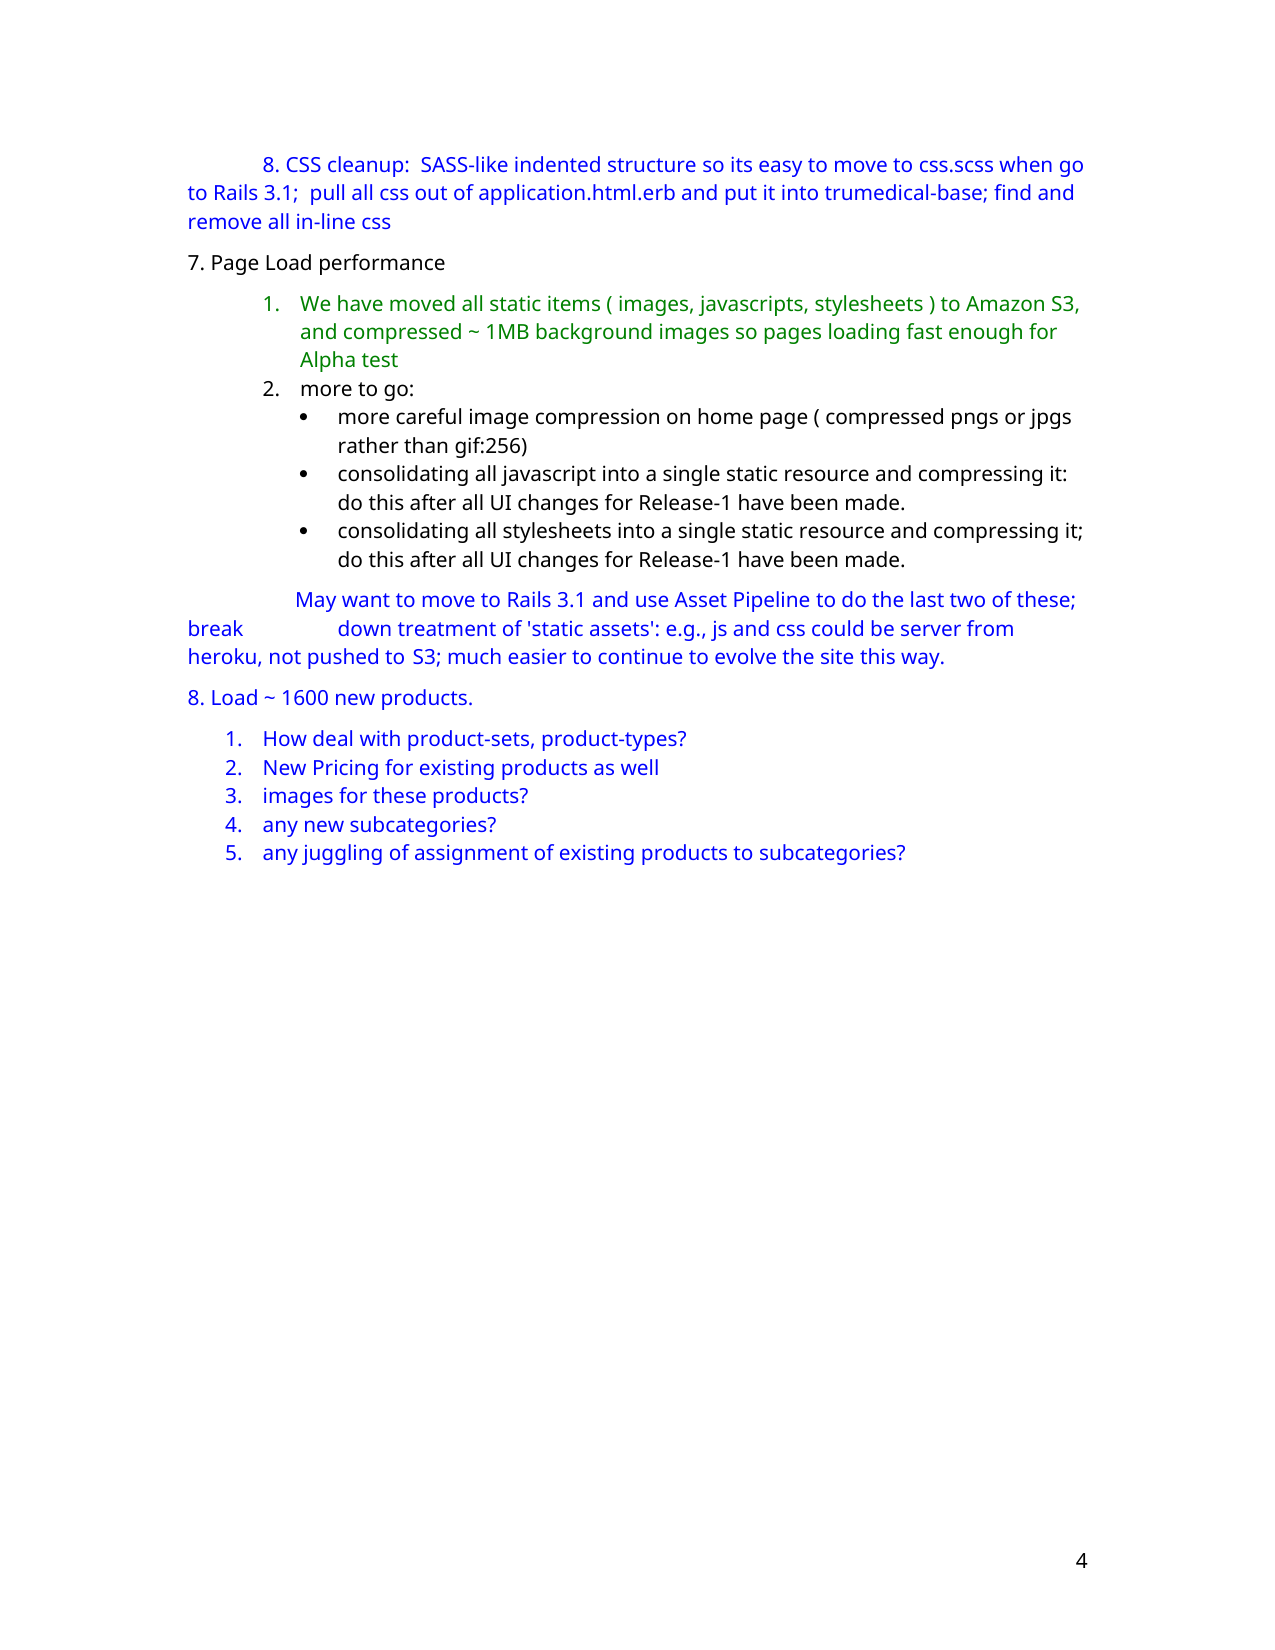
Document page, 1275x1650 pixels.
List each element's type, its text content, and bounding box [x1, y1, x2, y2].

list any juggling of assignment of existing products to subcategories? [225, 838, 1087, 867]
list New Pricing for existing products as well [225, 753, 1087, 781]
text 8. CSS cleanup: SASS-like indented structure so its easy to move to css.scss when go to Rails 3.1; pull all css out of application.html.erb and put it into trumedical-base; find and remove all in-line css [187, 150, 1087, 235]
text 8. Load ~ 1600 new products. [187, 683, 1087, 712]
list more careful image compression on home page ( compressed pngs or jpgs rather than gif:256) [300, 402, 1087, 459]
list more to go: [262, 374, 1087, 402]
list We have moved all static items ( images, javascripts, stylesheets ) to Amazon S3, and compressed ~ 1MB background images so pages loading fast enough for Alpha test [262, 289, 1087, 374]
list consolidating all stylesheets into a single static resource and compressing it; do this after all UI changes for Release-1 have been made. [300, 516, 1087, 573]
list images for these products? [225, 781, 1087, 810]
list any new subcategories? [225, 810, 1087, 838]
text 7. Page Load performance [187, 248, 1087, 276]
list How deal with product-sets, product-types? [225, 724, 1087, 753]
list consolidating all javascript into a single static resource and compressing it: do this after all UI changes for Release-1 have been made. [300, 459, 1087, 516]
text May want to move to Rails 3.1 and use Asset Pipeline to do the last two of these; break down treatment of 'static assets': e.g., js and css could be server from heroku, not pushed to S3; much easier to continue to evolve the site this way. [187, 586, 1087, 671]
